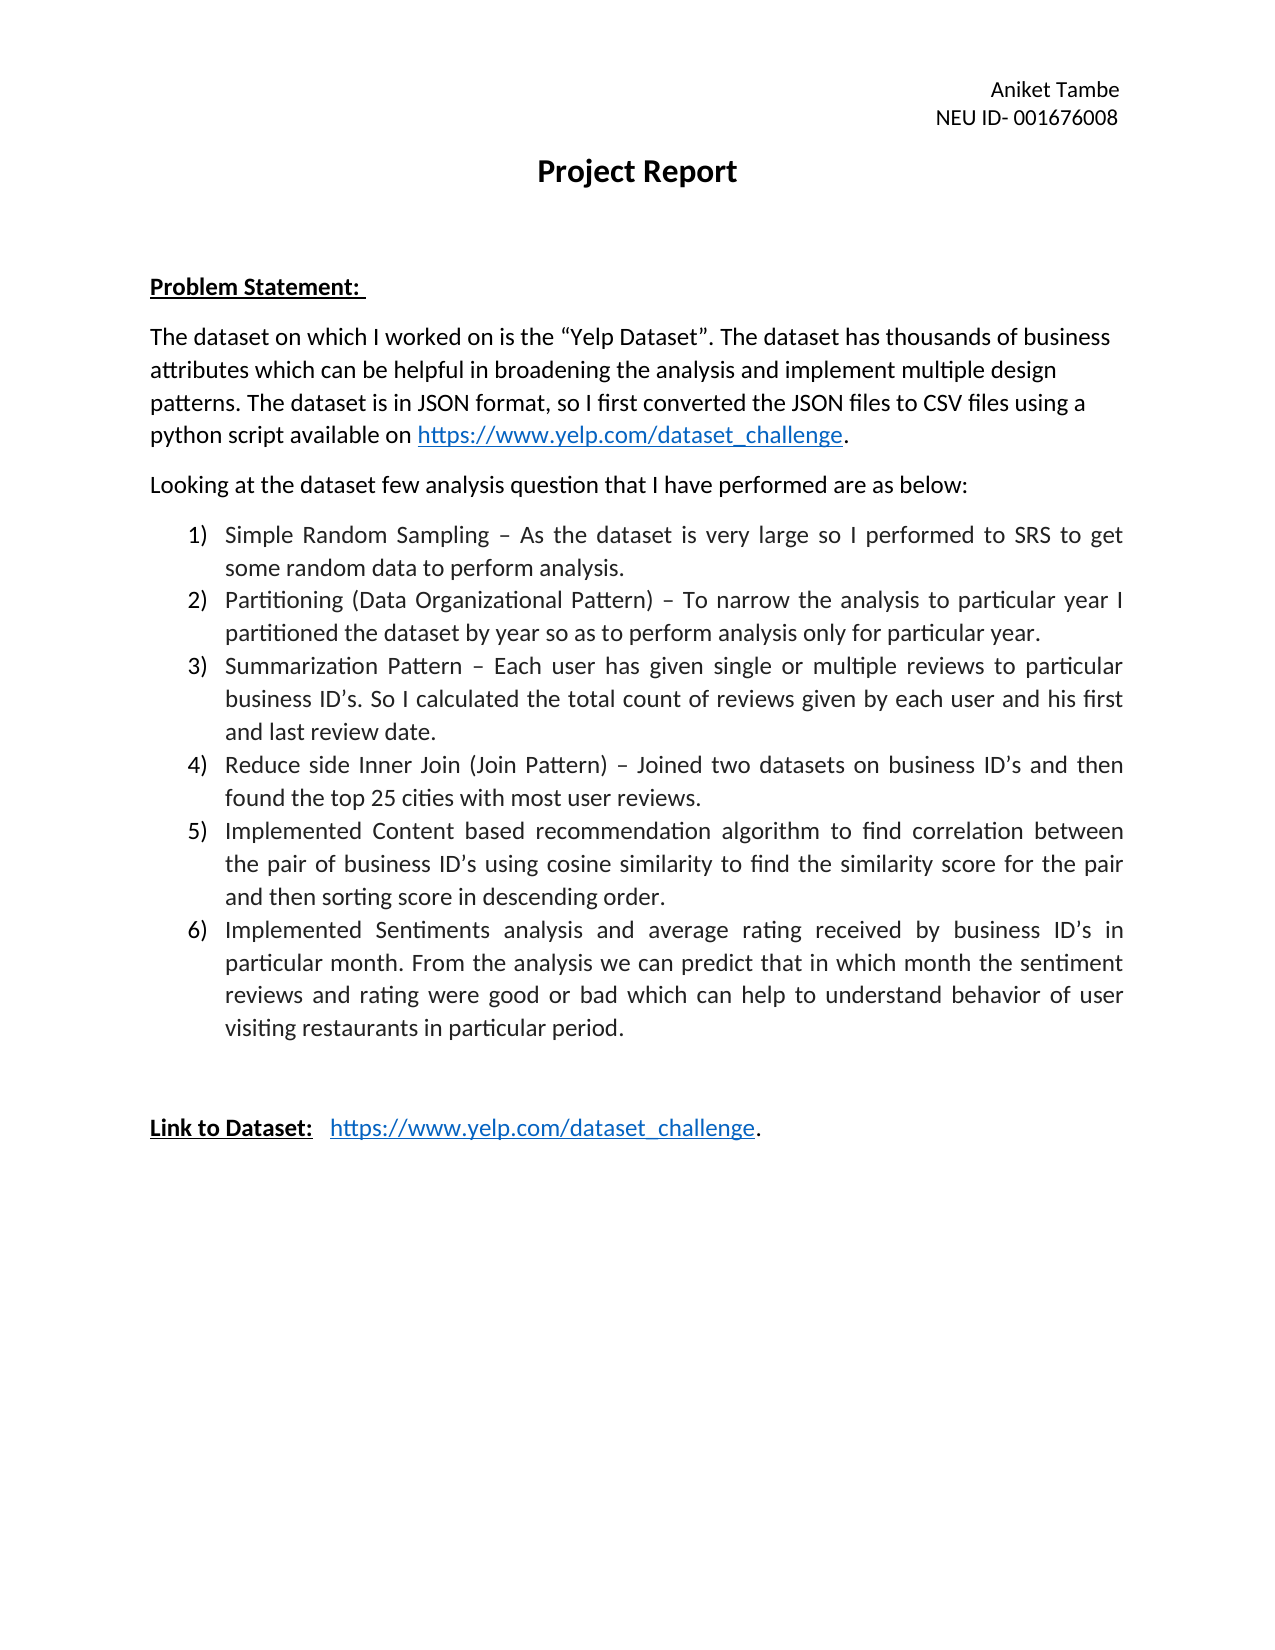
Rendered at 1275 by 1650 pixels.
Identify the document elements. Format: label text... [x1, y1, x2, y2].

list Reduce side Inner Join (Join Pattern) – Joined two datasets on business ID’s and then found the top 25 cities with most user reviews. [187, 749, 1125, 813]
text Project Report [150, 150, 1125, 191]
text Link to Dataset: https://www.yelp.com/dataset_challenge. [150, 1112, 1125, 1142]
text Problem Statement: [150, 271, 1125, 302]
list Implemented Content based recommendation algorithm to find correlation between the pair of business ID’s using cosine similarity to find the similarity score for the pair and then sorting score in descending order. [187, 815, 1125, 911]
text Looking at the dataset few analysis question that I have performed are as below: [150, 469, 1125, 500]
text The dataset on which I worked on is the “Yelp Dataset”. The dataset has thousands of business attributes which can be helpful in broadening the analysis and implement multiple design patterns. The dataset is in JSON format, so I first converted the JSON files to CSV files using a python script available on https://www.yelp.com/dataset_challenge. [150, 321, 1125, 450]
list Implemented Sentiments analysis and average rating received by business ID’s in particular month. From the analysis we can predict that in which month the sentiment reviews and rating were good or bad which can help to understand behavior of user visiting restaurants in particular period. [187, 914, 1125, 1043]
list Simple Random Sampling – As the dataset is very large so I performed to SRS to get some random data to perform analysis. [187, 519, 1125, 582]
list Summarization Pattern – Each user has given single or multiple reviews to particular business ID’s. So I calculated the total count of reviews given by each user and his first and last review date. [187, 650, 1125, 747]
list Partitioning (Data Organizational Pattern) – To narrow the analysis to particular year I partitioned the dataset by year so as to perform analysis only for particular year. [187, 584, 1125, 648]
